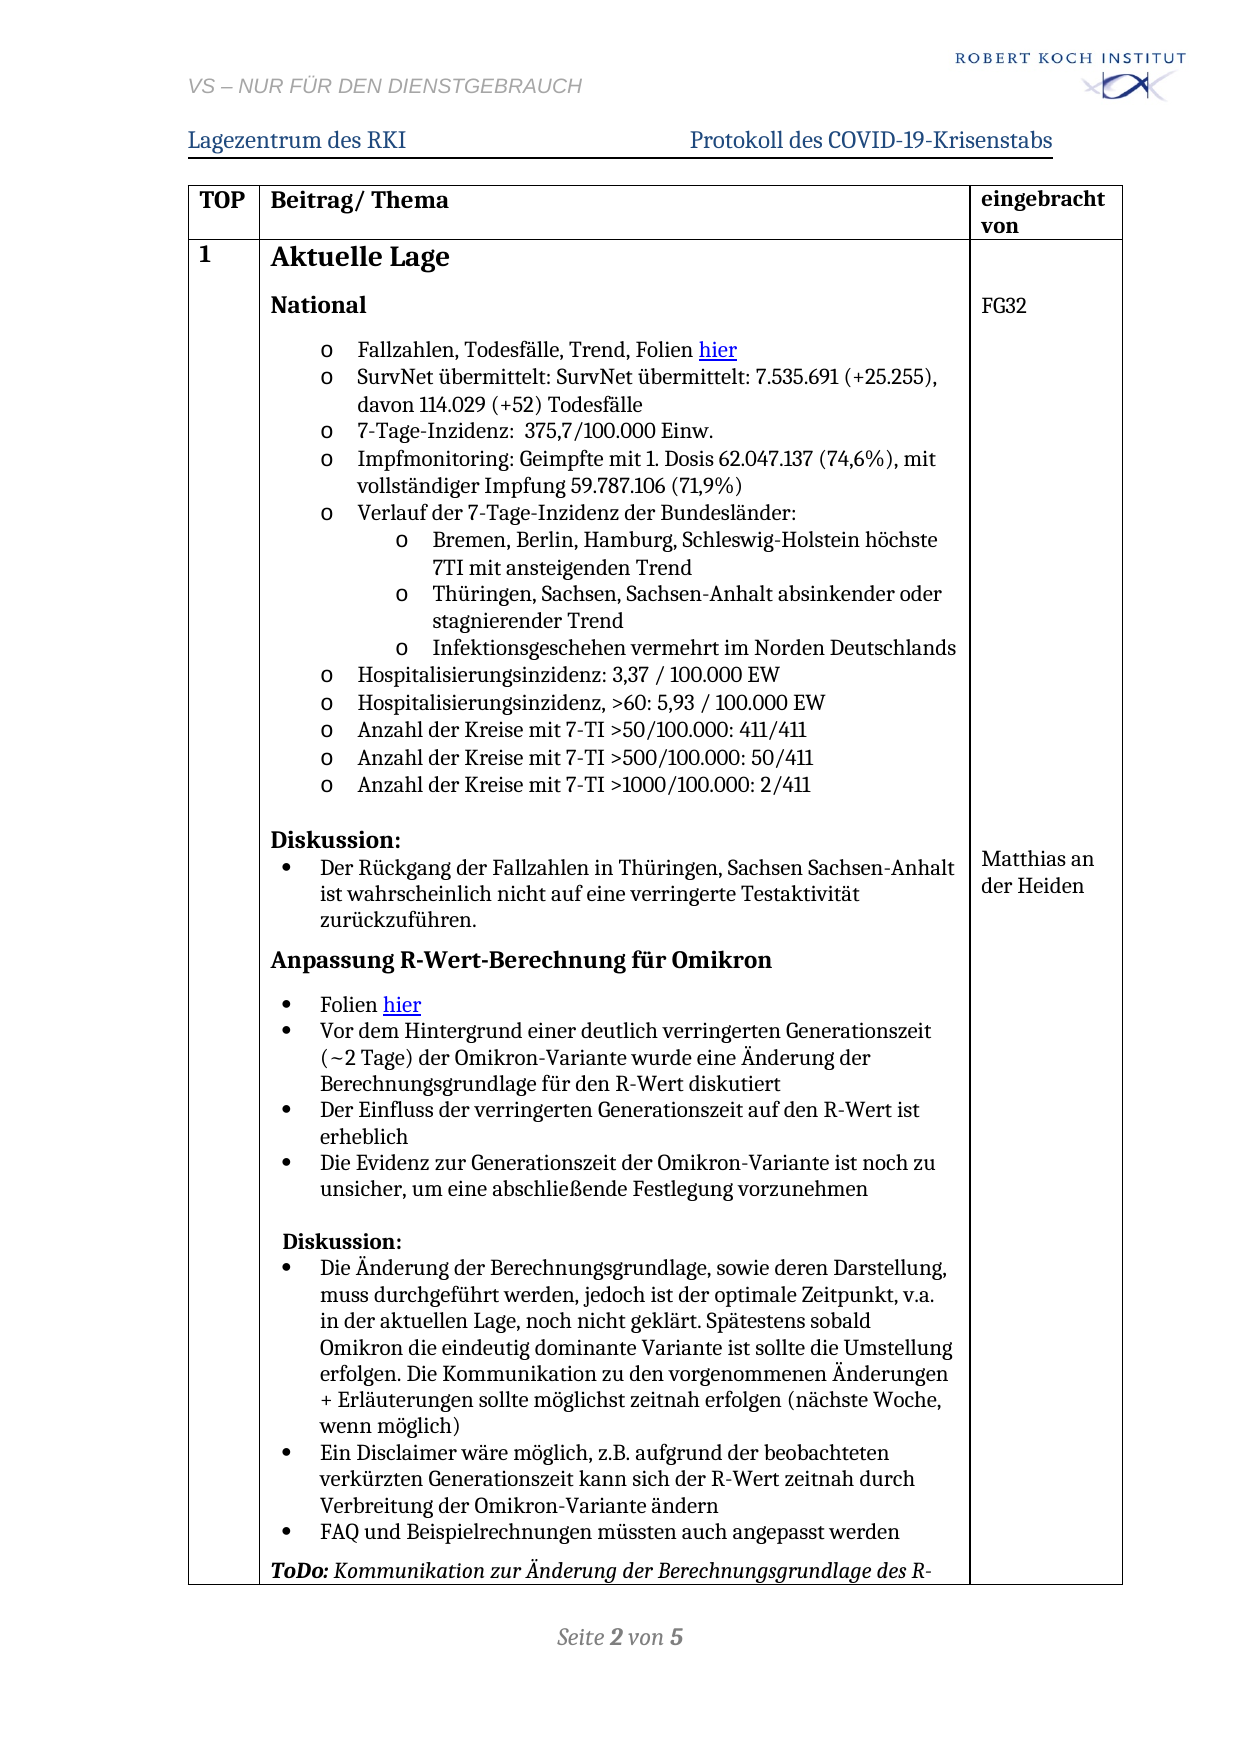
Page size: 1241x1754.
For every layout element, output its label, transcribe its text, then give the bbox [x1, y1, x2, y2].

table_header eingebracht von [971, 186, 1122, 239]
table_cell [260, 240, 969, 1584]
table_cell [971, 240, 1122, 1584]
table_header TOP [189, 186, 259, 239]
picture [947, 28, 1207, 105]
table_header Beitrag/ Thema [260, 186, 969, 239]
table_cell 1 [189, 240, 259, 1584]
